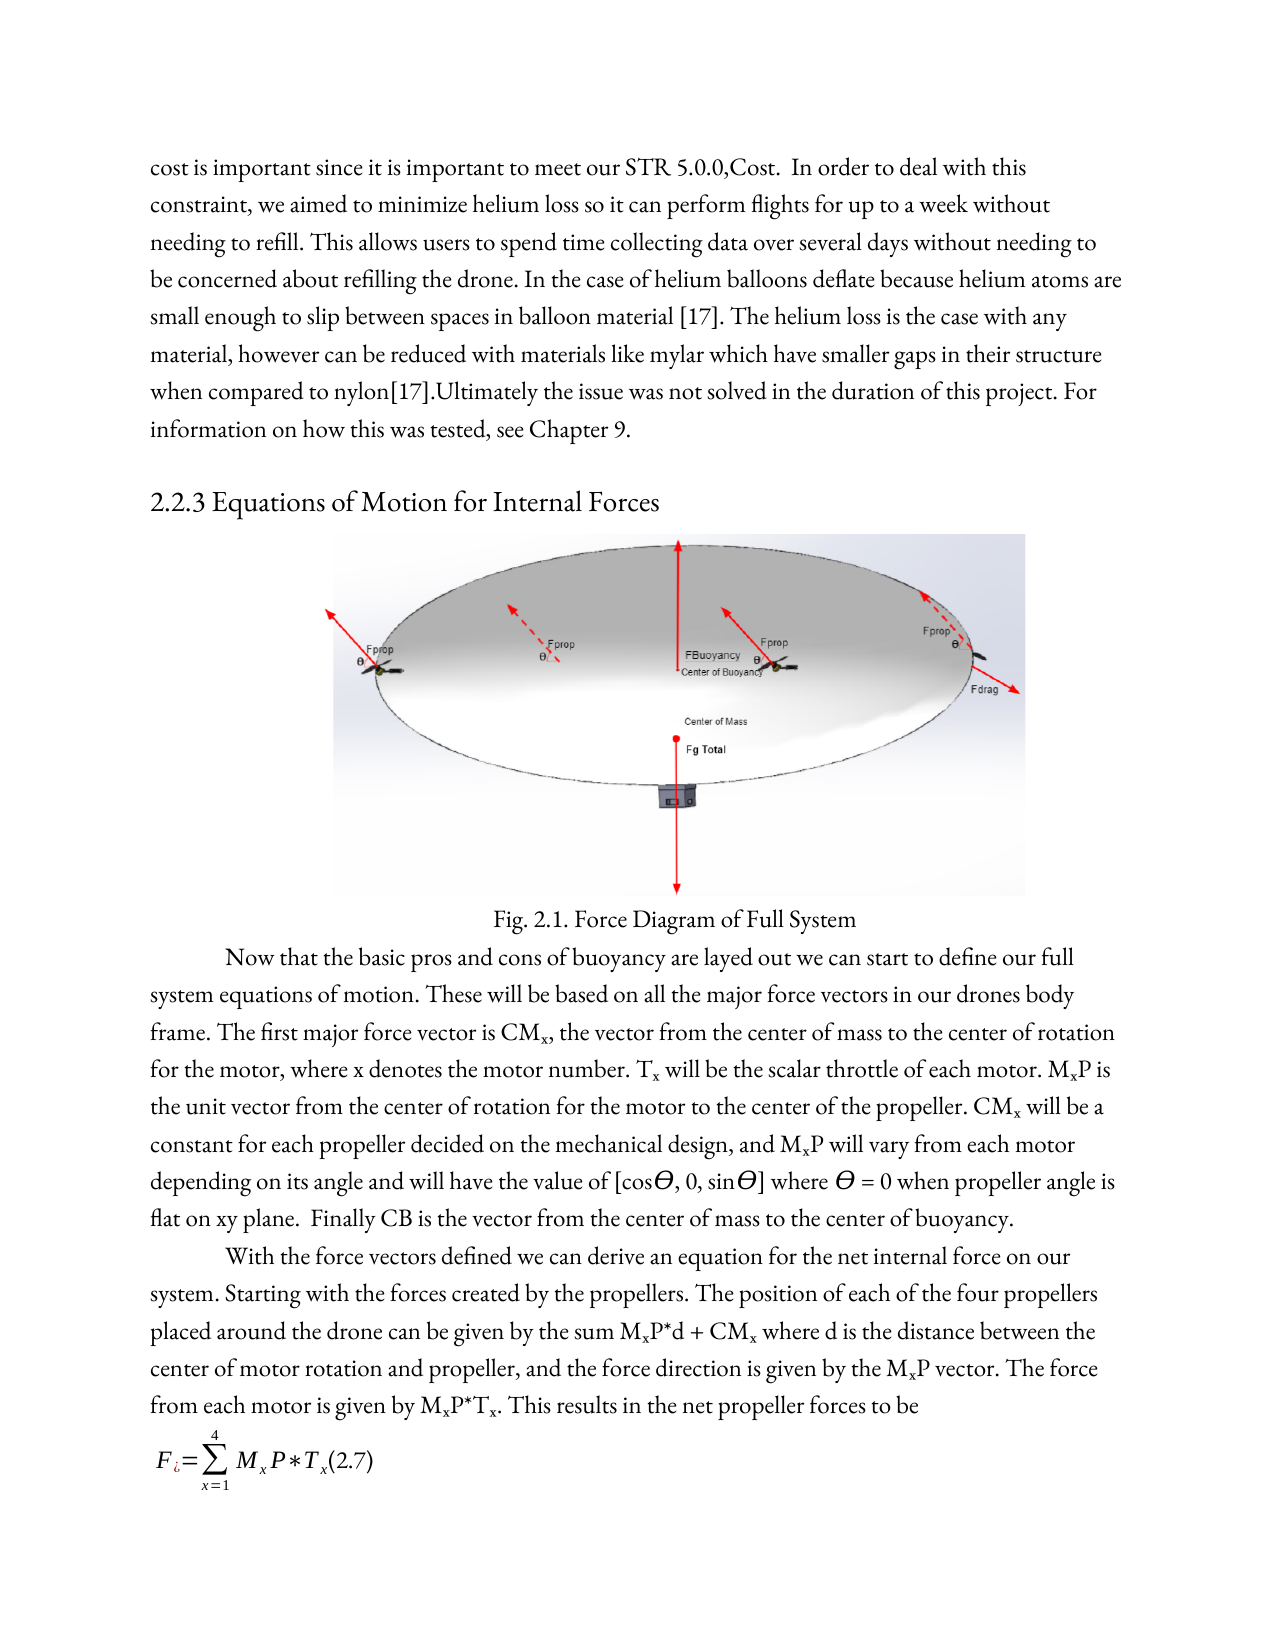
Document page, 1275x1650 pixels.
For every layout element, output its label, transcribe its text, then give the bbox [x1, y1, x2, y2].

subtitle 2.2.3 Equations of Motion for Internal Forces [150, 482, 1125, 521]
text Fig. 2.1. Force Diagram of Full System [150, 902, 1125, 935]
text Now that the basic pros and cons of buoyancy are layed out we can start to define our full system equations of motion. These will be based on all the major force vectors in our drones body frame. The first major force vector is CMₓ, the vector from the center of mass to the center of rotation for the motor, where x denotes the motor number. Tₓ will be the scalar throttle of each motor. MₓP is the unit vector from the center of rotation for the motor to the center of the propeller. CMₓ will be a constant for each propeller decided on the mechanical design, and MₓP will vary from each motor depending on its angle and will have the value of [cos𝛳, 0, sin𝛳] where 𝛳 = 0 when propeller angle is flat on xy plane. Finally CB is the vector from the center of mass to the center of buoyancy. [150, 940, 1125, 1234]
picture [324, 534, 1026, 899]
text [150, 150, 1125, 444]
text With the force vectors defined we can derive an equation for the net internal force on our system. Starting with the forces created by the propellers. The position of each of the four propellers placed around the drone can be given by the sum MₓP*d + CMₓ where d is the distance between the center of motor rotation and propeller, and the force direction is given by the MₓP vector. The force from each motor is given by MₓP*Tₓ. This results in the net propeller forces to be [150, 1239, 1125, 1421]
text (2.7) [150, 1426, 1125, 1493]
